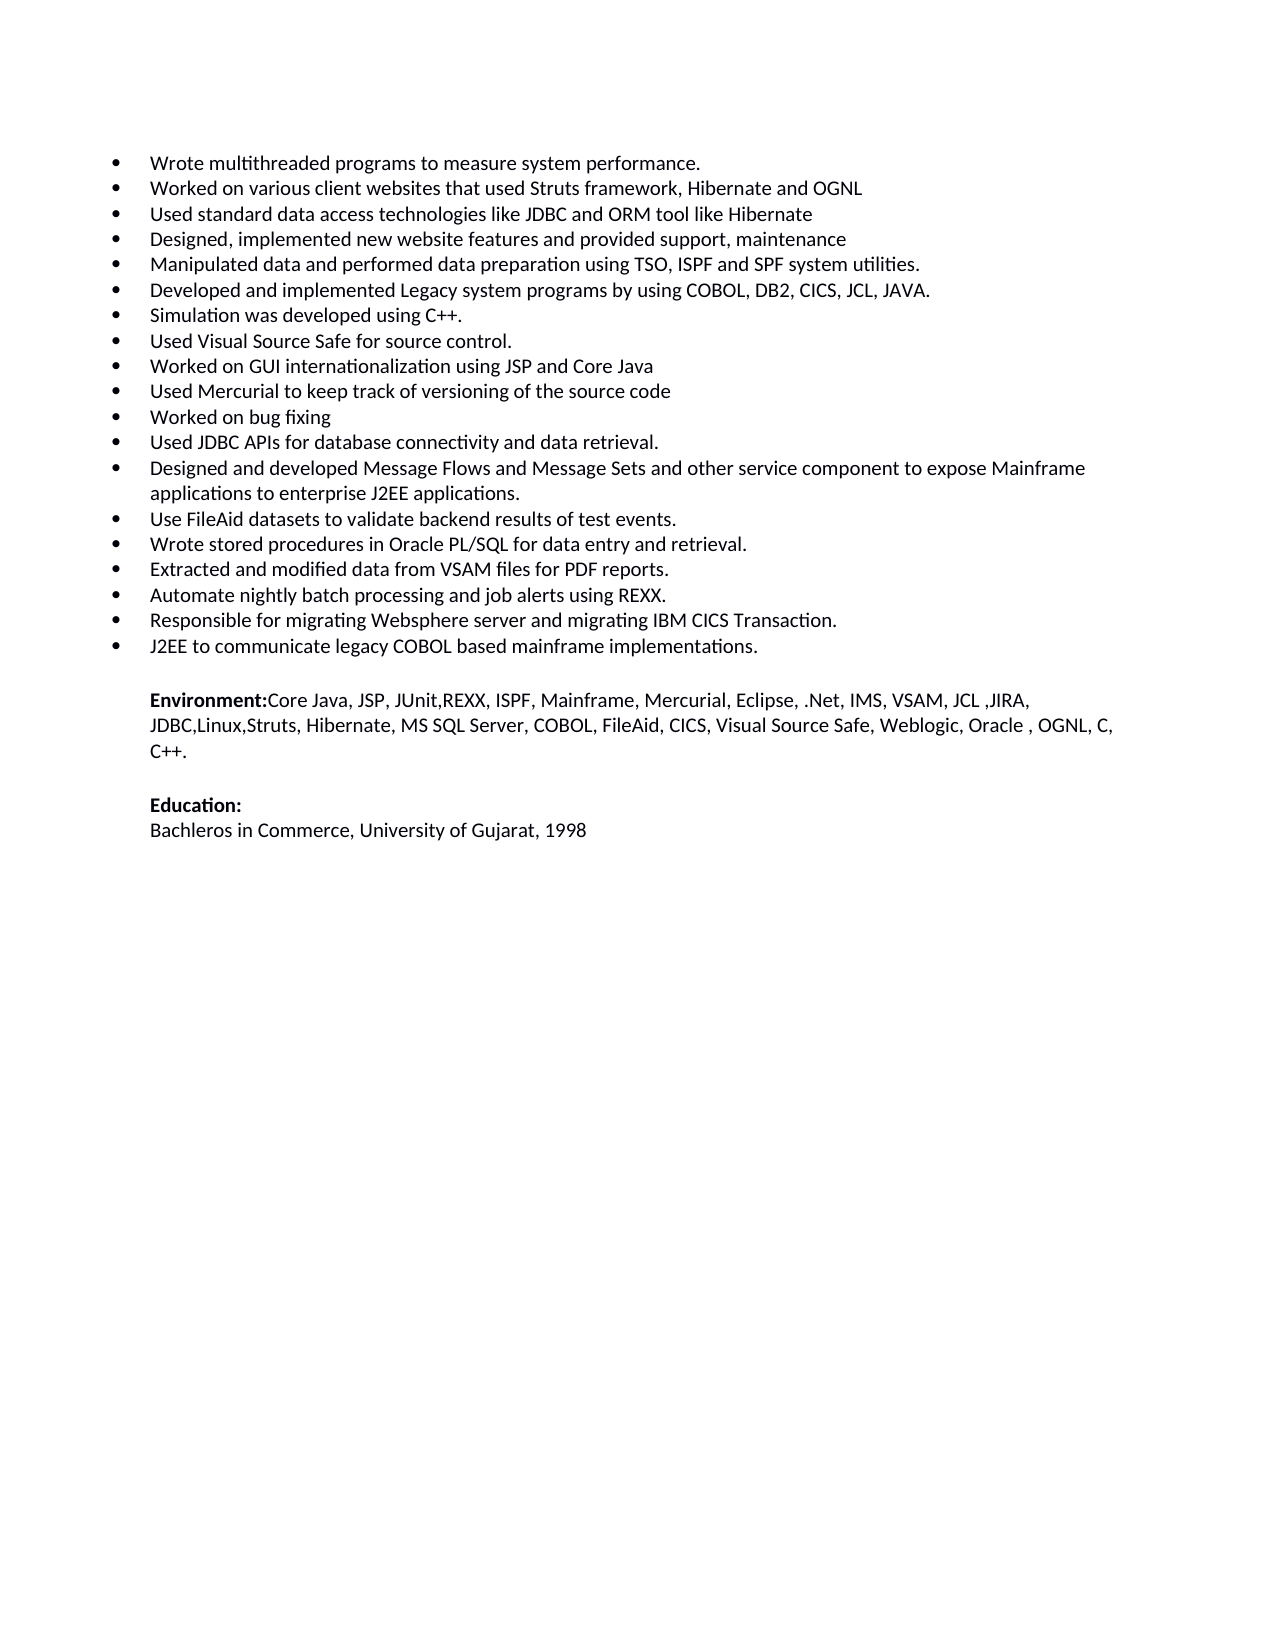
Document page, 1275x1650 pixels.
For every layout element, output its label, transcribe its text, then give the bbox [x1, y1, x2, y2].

list Designed, implemented new website features and provided support, maintenance [112, 226, 1125, 252]
list Wrote stored procedures in Oracle PL/SQL for data entry and retrieval. [112, 531, 1125, 557]
list Used JDBC APIs for database connectivity and data retrieval. [112, 429, 1125, 455]
list Designed and developed Message Flows and Message Sets and other service component to expose Mainframe applications to enterprise J2EE applications. [112, 455, 1125, 506]
list Worked on various client websites that used Struts framework, Hibernate and OGNL [112, 175, 1125, 201]
list Automate nightly batch processing and job alerts using REXX. [112, 582, 1125, 607]
list Worked on GUI internationalization using JSP and Core Java [112, 353, 1125, 379]
list Wrote multithreaded programs to measure system performance. [112, 150, 1125, 175]
list Simulation was developed using C++. [112, 302, 1125, 328]
list Responsible for migrating Websphere server and migrating IBM CICS Transaction. [112, 607, 1125, 633]
list Worked on bug fixing [112, 404, 1125, 429]
list Developed and implemented Legacy system programs by using COBOL, DB2, CICS, JCL, JAVA. [112, 277, 1125, 302]
text Education: [150, 792, 1125, 817]
list J2EE to communicate legacy COBOL based mainframe implementations. [112, 633, 1125, 658]
list Manipulated data and performed data preparation using TSO, ISPF and SPF system utilities. [112, 252, 1125, 277]
text Bachleros in Commerce, University of Gujarat, 1998 [150, 817, 1125, 843]
text Environment:Core Java, JSP, JUnit,REXX, ISPF, Mainframe, Mercurial, Eclipse, .Net, IMS, VSAM, JCL ,JIRA, JDBC,Linux,Struts, Hibernate, MS SQL Server, COBOL, FileAid, CICS, Visual Source Safe, Weblogic, Oracle , OGNL, C, C++. [150, 687, 1125, 763]
list Used standard data access technologies like JDBC and ORM tool like Hibernate [112, 201, 1125, 226]
list Extracted and modified data from VSAM files for PDF reports. [112, 557, 1125, 582]
list Used Visual Source Safe for source control. [112, 328, 1125, 353]
list Use FileAid datasets to validate backend results of test events. [112, 506, 1125, 531]
list Used Mercurial to keep track of versioning of the source code [112, 379, 1125, 404]
